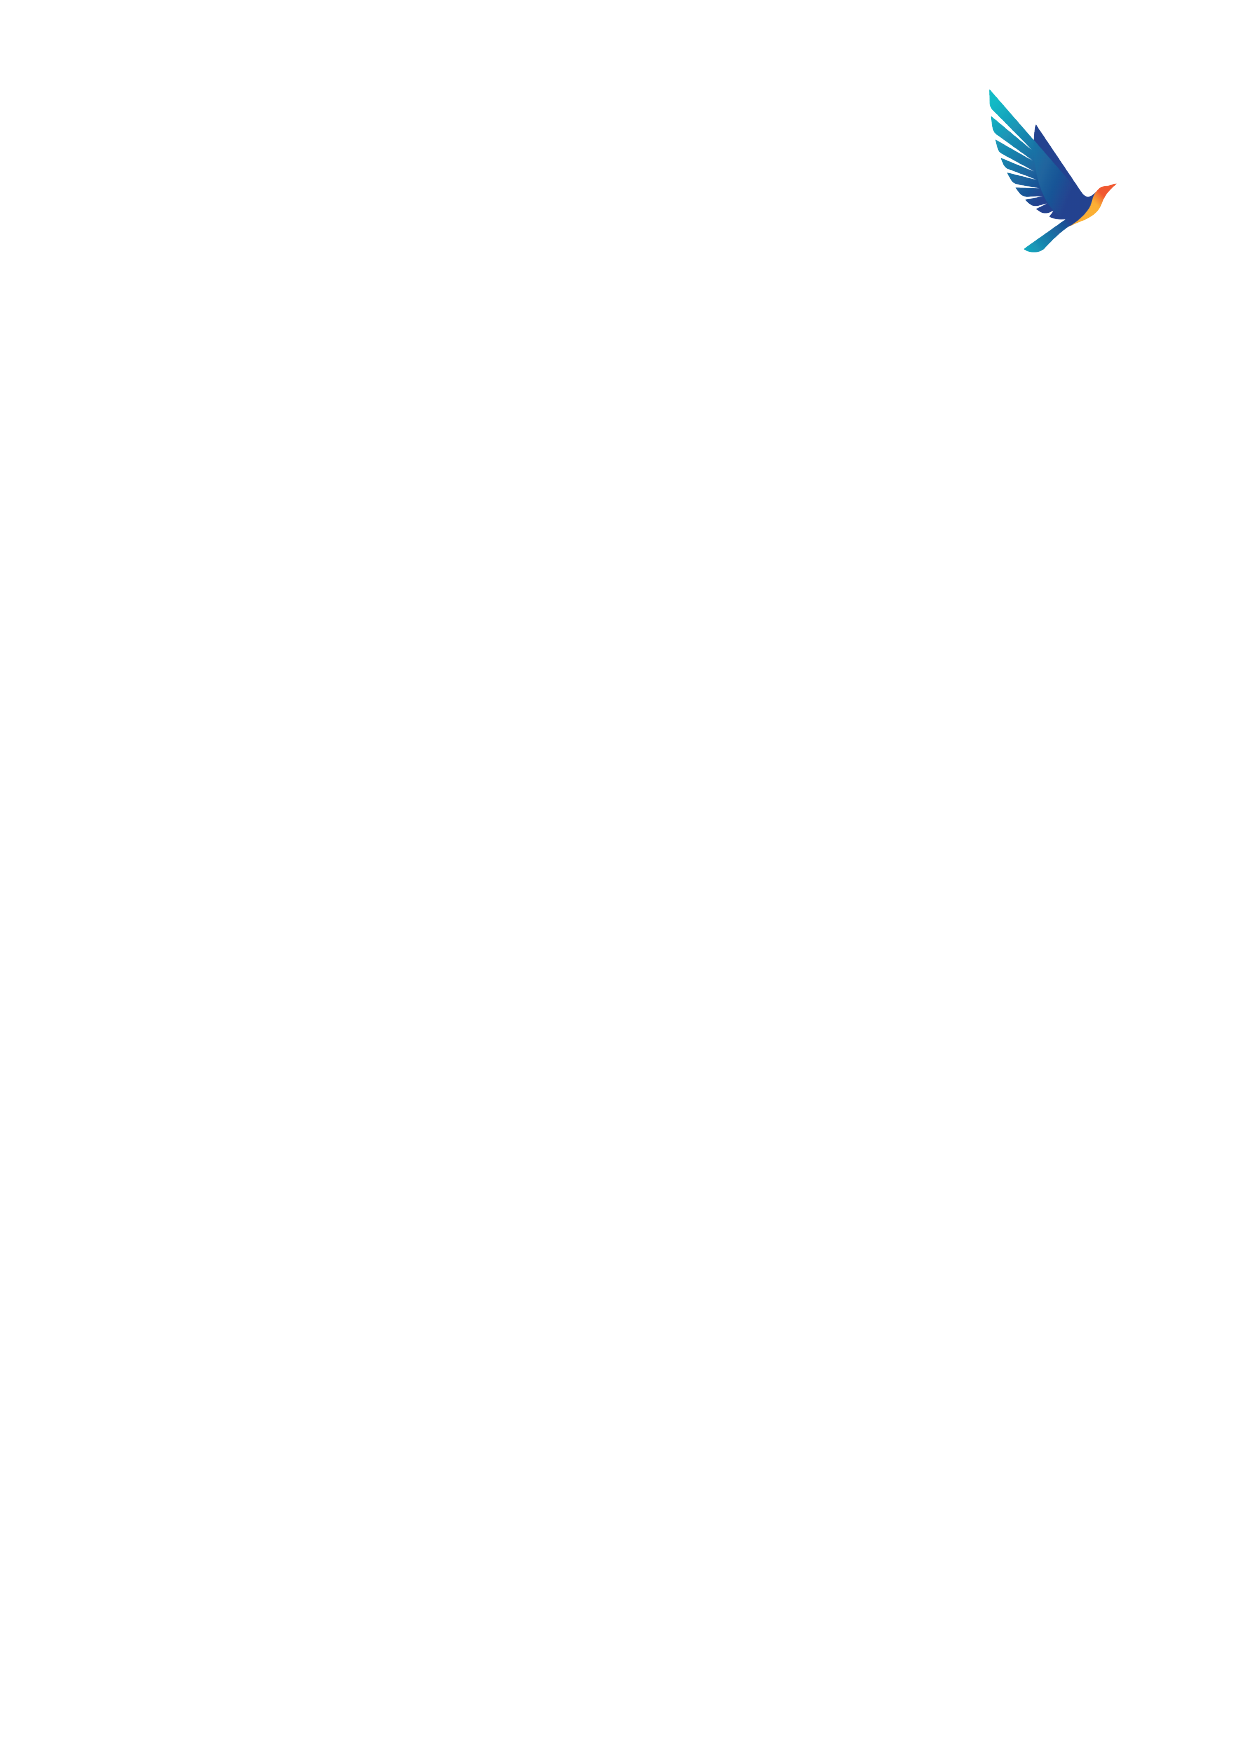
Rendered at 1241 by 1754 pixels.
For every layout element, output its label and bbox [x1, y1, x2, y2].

picture [978, 74, 1126, 261]
